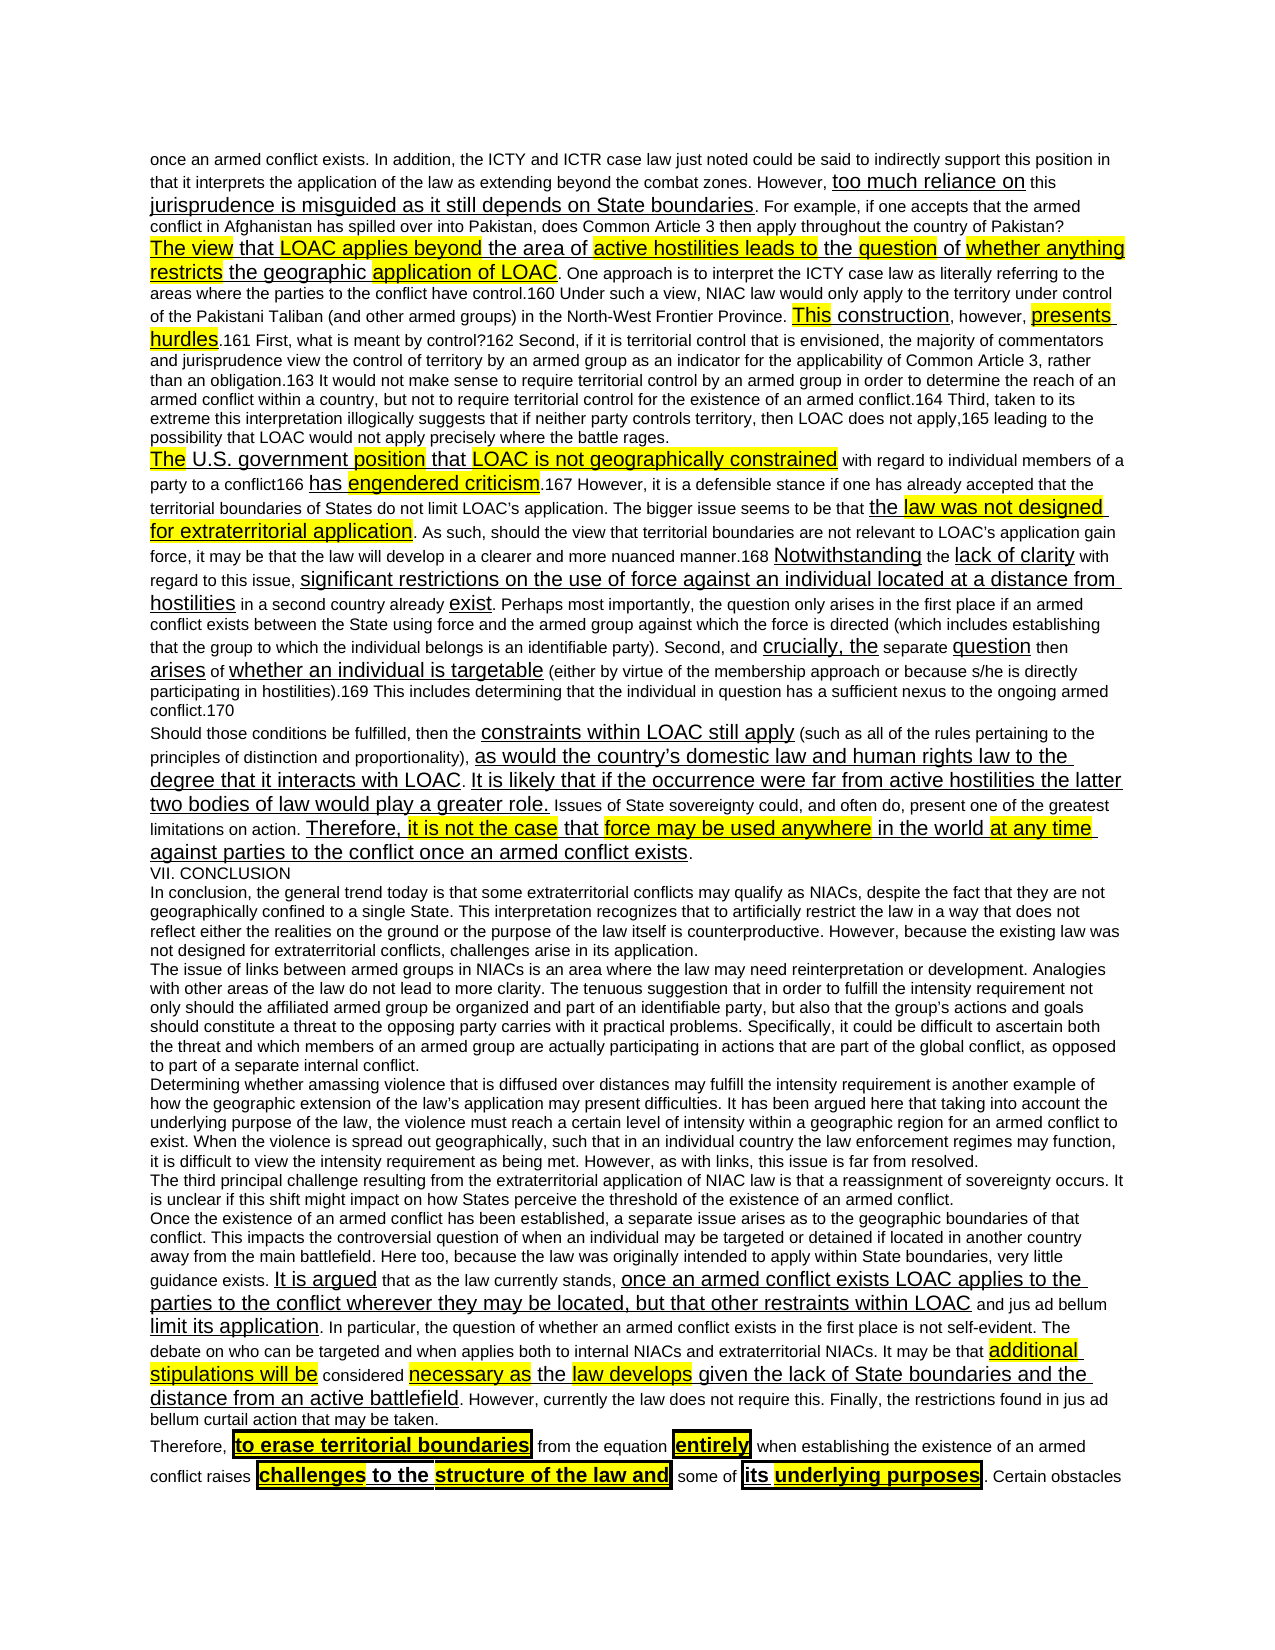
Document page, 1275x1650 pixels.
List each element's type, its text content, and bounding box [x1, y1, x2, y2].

text The U.S. government position that LOAC is not geographically constrained with regard to individual members of a party to a conflict166 has engendered criticism.167 However, it is a defensible stance if one has already accepted that the territorial boundaries of States do not limit LOAC’s application. The bigger issue seems to be that the law was not designed for extraterritorial application. As such, should the view that territorial boundaries are not relevant to LOAC’s application gain force, it may be that the law will develop in a clearer and more nuanced manner.168 Notwithstanding the lack of clarity with regard to this issue, significant restrictions on the use of force against an individual located at a distance from hostilities in a second country already exist. Perhaps most importantly, the question only arises in the first place if an armed conflict exists between the State using force and the armed group against which the force is directed (which includes establishing that the group to which the individual belongs is an identifiable party). Second, and crucially, the separate question then arises of whether an individual is targetable (either by virtue of the membership approach or because s/he is directly participating in hostilities).169 This includes determining that the individual in question has a sufficient nexus to the ongoing armed conflict.170 [150, 447, 1125, 720]
text Should those conditions be fulfilled, then the constraints within LOAC still apply (such as all of the rules pertaining to the principles of distinction and proportionality), as would the country’s domestic law and human rights law to the degree that it interacts with LOAC. It is likely that if the occurrence were far from active hostilities the latter two bodies of law would play a greater role. Issues of State sovereignty could, and often do, present one of the greatest limitations on action. Therefore, it is not the case that force may be used anywhere in the world at any time against parties to the conflict once an armed conflict exists. [150, 720, 1125, 864]
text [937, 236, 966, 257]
text The third principal challenge resulting from the extraterritorial application of NIAC law is that a reassignment of sovereignty occurs. It is unclear if this shift might impact on how States perceive the threshold of the existence of an armed conflict. [150, 1171, 1125, 1209]
text In conclusion, the general trend today is that some extraterritorial conflicts may qualify as NIACs, despite the fact that they are not geographically confined to a single State. This interpretation recognizes that to artificially restrict the law in a way that does not reflect either the realities on the ground or the purpose of the law itself is counterproductive. However, because the existing law was not designed for extraterritorial conflicts, challenges arise in its application. [150, 883, 1125, 960]
text The view that LOAC applies beyond the area of active hostilities leads to the question of whether anything restricts the geographic application of LOAC. One approach is to interpret the ICTY case law as literally referring to the areas where the parties to the conflict have control.160 Under such a view, NIAC law would only apply to the territory under control of the Pakistani Taliban (and other armed groups) in the North-West Frontier Province. This construction, however, presents hurdles.161 First, what is meant by control?162 Second, if it is territorial control that is envisioned, the majority of commentators and jurisprudence view the control of territory by an armed group as an indicator for the applicability of Common Article 3, rather than an obligation.163 It would not make sense to require territorial control by an armed group in order to determine the reach of an armed conflict within a country, but not to require territorial control for the existence of an armed conflict.164 Third, taken to its extreme this interpretation illogically suggests that if neither party controls territory, then LOAC does not apply,165 leading to the possibility that LOAC would not apply precisely where the battle rages. [150, 258, 1125, 447]
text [150, 150, 1125, 236]
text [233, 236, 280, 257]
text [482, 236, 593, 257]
text Determining whether amassing violence that is diffused over distances may fulfill the intensity requirement is another example of how the geographic extension of the law’s application may present difficulties. It has been argued here that taking into account the underlying purpose of the law, the violence must reach a certain level of intensity within a geographic region for an armed conflict to exist. When the violence is spread out geographically, such that in an individual country the law enforcement regimes may function, it is difficult to view the intensity requirement as being met. However, as with links, this issue is far from resolved. [150, 1075, 1125, 1171]
text VII. CONCLUSION [150, 864, 1125, 883]
text Once the existence of an armed conflict has been established, a separate issue arises as to the geographic boundaries of that conflict. This impacts the controversial question of when an individual may be targeted or detained if located in another country away from the main battlefield. Here too, because the law was originally intended to apply within State boundaries, very little guidance exists. It is argued that as the law currently stands, once an armed conflict exists LOAC applies to the parties to the conflict wherever they may be located, but that other restraints within LOAC and jus ad bellum limit its application. In particular, the question of whether an armed conflict exists in the first place is not self-evident. The debate on who can be targeted and when applies both to internal NIACs and extraterritorial NIACs. It may be that additional stipulations will be considered necessary as the law develops given the lack of State boundaries and the distance from an active battlefield. However, currently the law does not require this. Finally, the restrictions found in jus ad bellum curtail action that may be taken. [150, 1209, 1125, 1429]
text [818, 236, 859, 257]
text The issue of links between armed groups in NIACs is an area where the law may need reinterpretation or development. Analogies with other areas of the law do not lead to more clarity. The tenuous suggestion that in order to fulfill the intensity requirement not only should the affiliated armed group be organized and part of an identifiable party, but also that the group’s actions and goals should constitute a threat to the opposing party carries with it practical problems. Specifically, it could be difficult to ascertain both the threat and which members of an armed group are actually participating in actions that are part of the global conflict, as opposed to part of a separate internal conflict. [150, 960, 1125, 1075]
